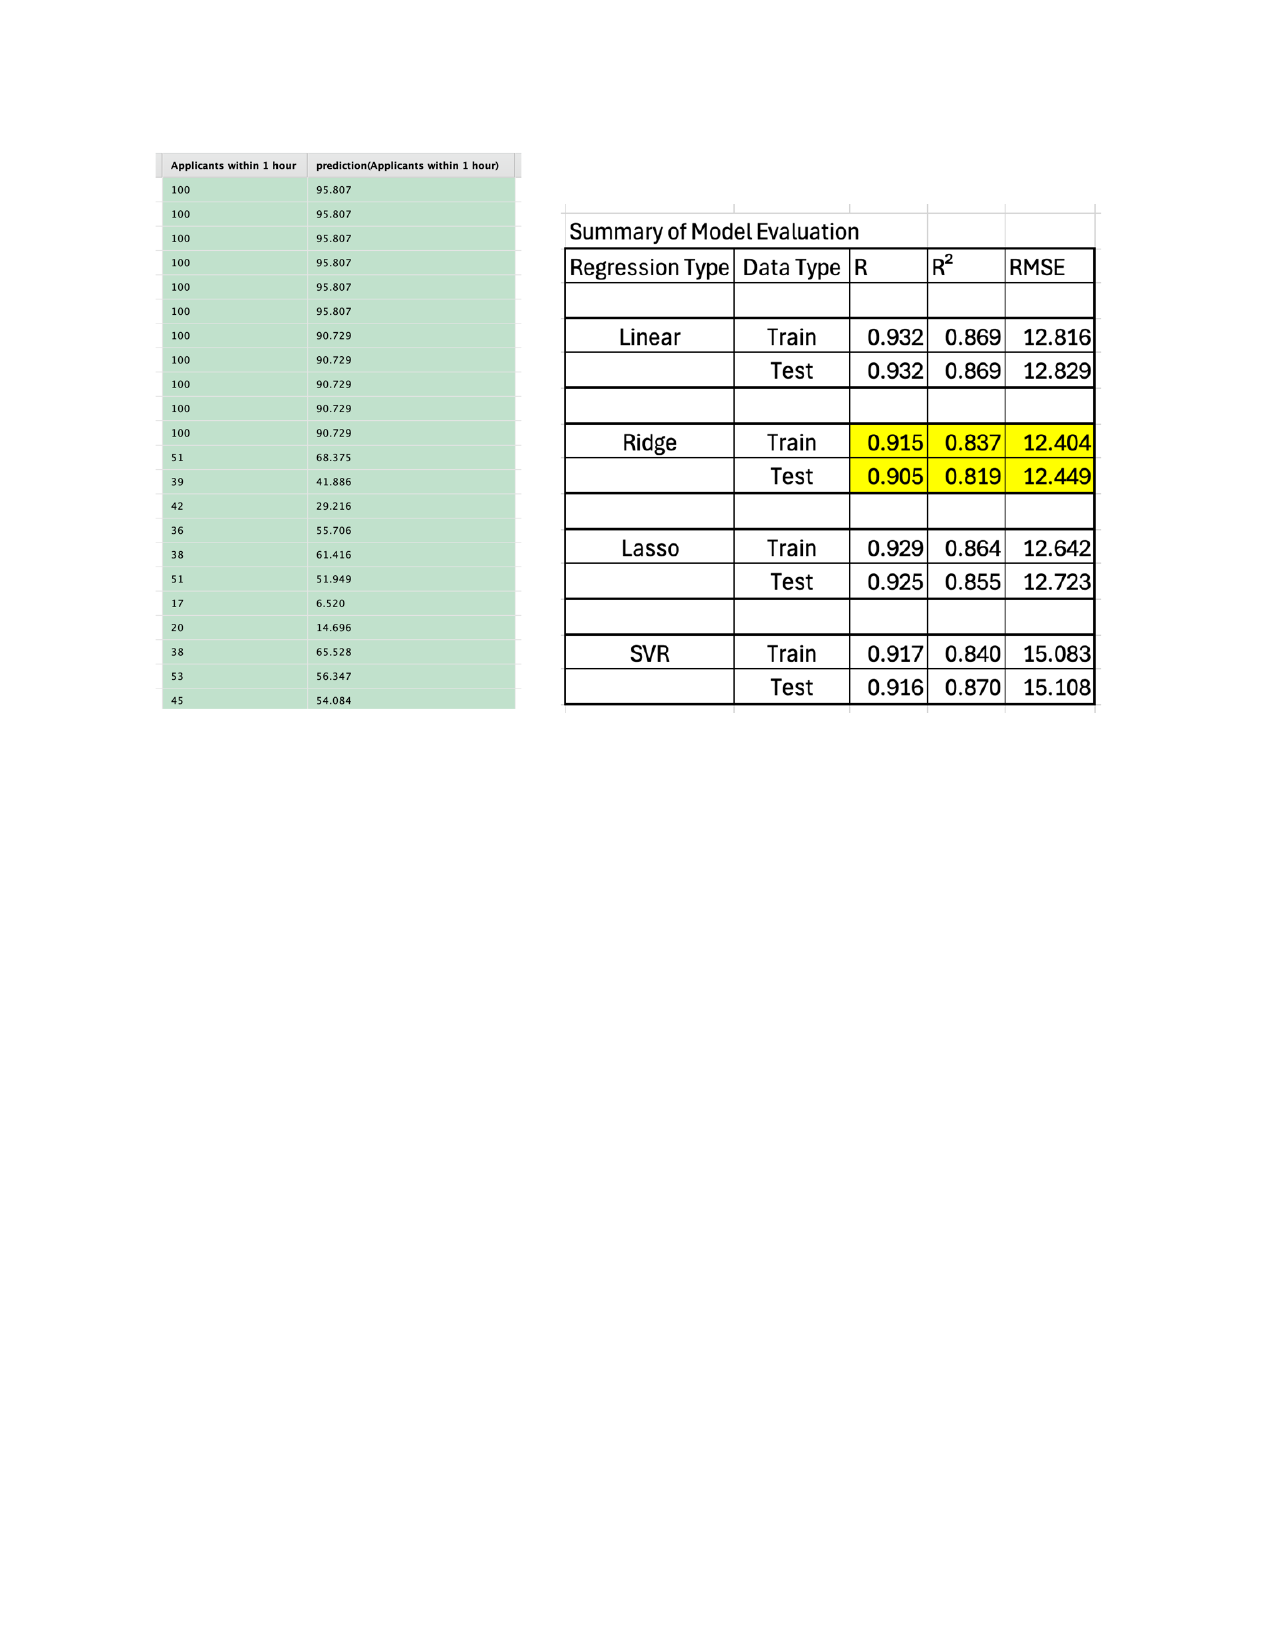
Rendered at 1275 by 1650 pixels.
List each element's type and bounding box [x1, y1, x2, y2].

picture [155, 150, 522, 713]
picture [560, 204, 1102, 713]
